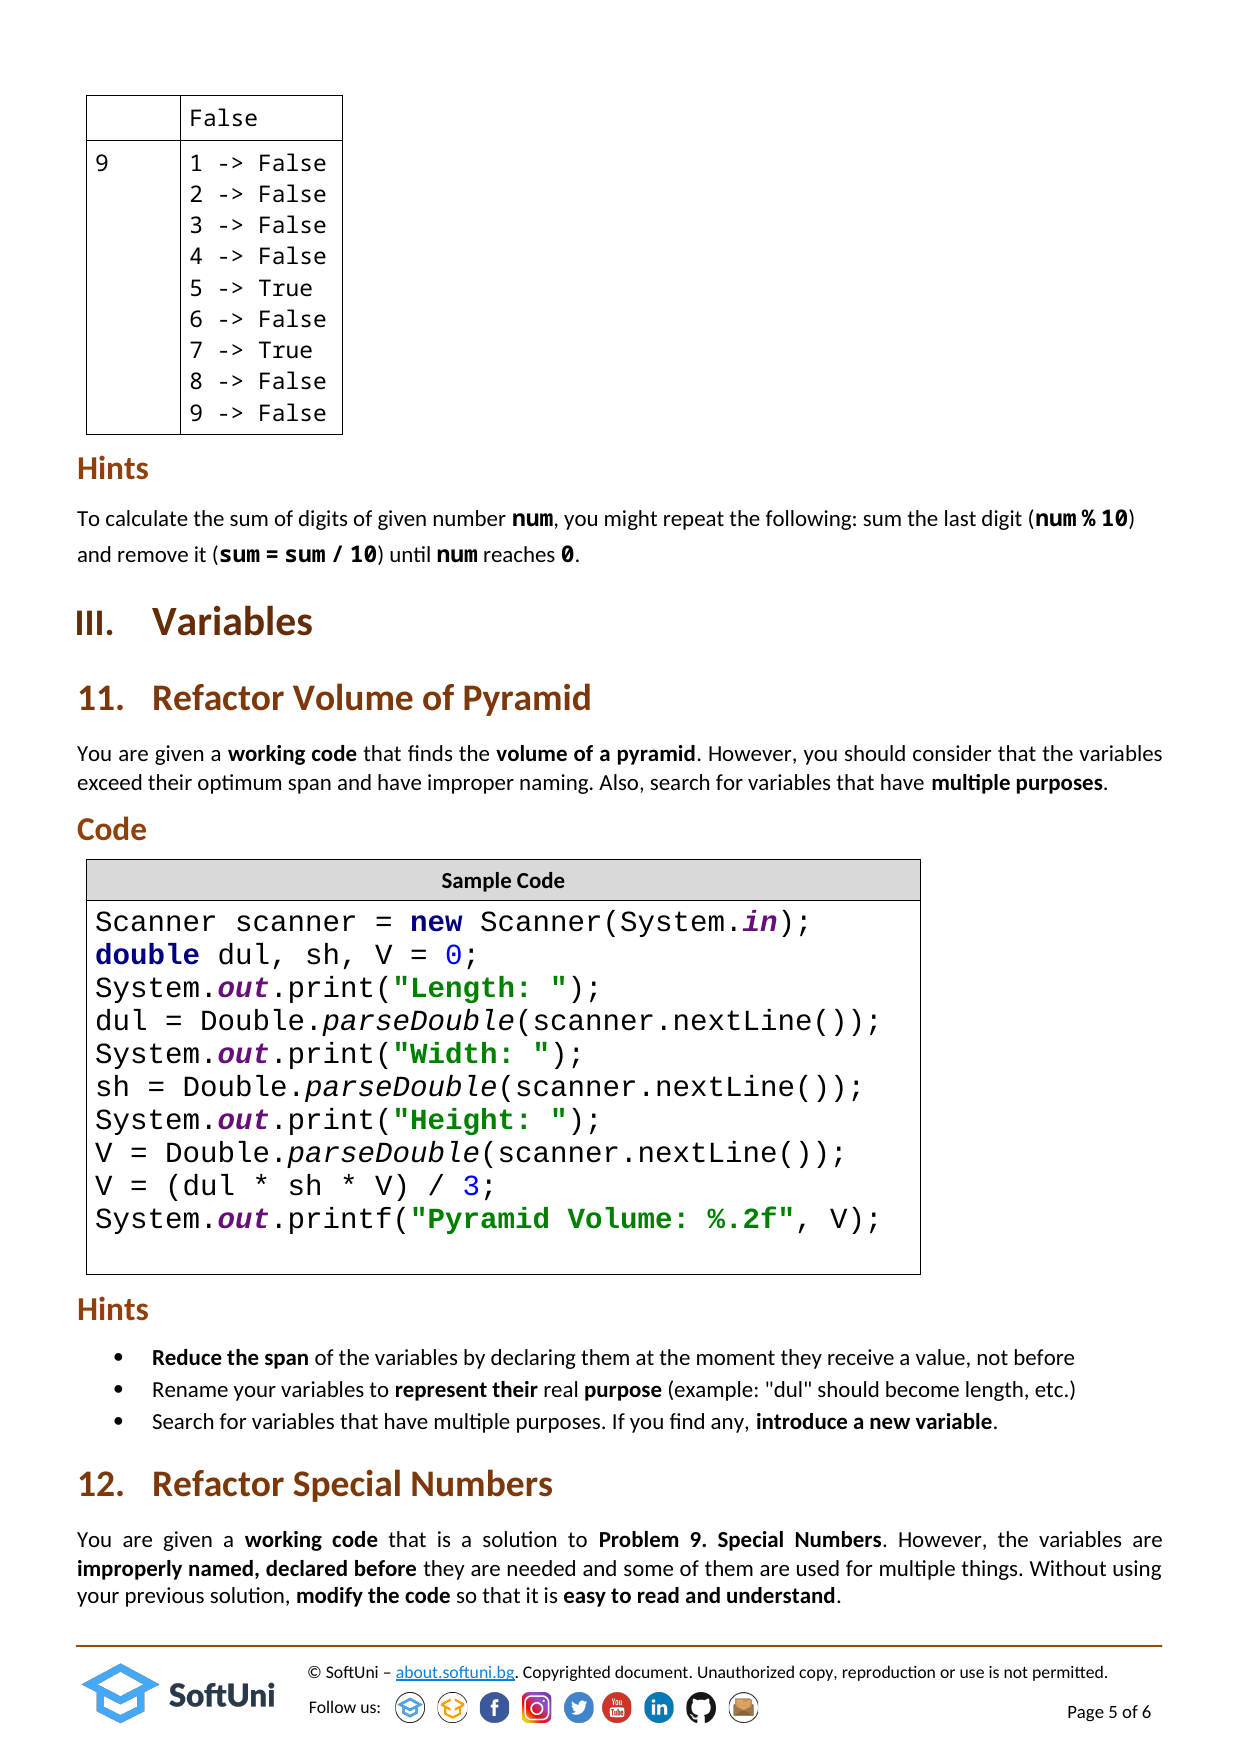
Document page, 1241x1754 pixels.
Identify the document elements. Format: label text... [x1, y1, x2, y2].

picture [728, 1692, 759, 1723]
text You are given a working code that finds the volume of a pyramid. However, you should consider that the variables exceed their optimum span and have improper naming. Also, search for variables that have multiple purposes. [77, 739, 1163, 796]
table_cell Scanner scanner = new Scanner(System.in); double dul, sh, V = 0; System.out.print("Length: "); dul = Double.parseDouble(scanner.nextLine()); System.out.print("Width: "); sh = Double.parseDouble(scanner.nextLine()); System.out.print("Height: "); V = Double.parseDouble(scanner.nextLine()); V = (dul * sh * V) / 3; System.out.printf("Pyramid Volume: %.2f", V); [87, 901, 920, 1274]
subtitle Hints [77, 447, 1163, 488]
subtitle Variables [114, 595, 1163, 646]
list Search for variables that have multiple purposes. If you find any, introduce a new variable. [114, 1407, 1163, 1435]
picture [437, 1692, 468, 1723]
picture [479, 1692, 510, 1723]
picture [395, 1692, 425, 1723]
picture [602, 1692, 632, 1723]
picture [686, 1692, 716, 1723]
table_cell 9 [87, 141, 180, 434]
subtitle Refactor Special Numbers [77, 1460, 1163, 1506]
picture [75, 1658, 281, 1729]
list Reduce the span of the variables by declaring them at the moment they receive a value, not before [114, 1343, 1163, 1371]
picture [665, 1692, 674, 1701]
picture [564, 1692, 594, 1723]
picture [658, 1705, 667, 1714]
list Rename your variables to represent their real purpose (example: "dul" should become length, etc.) [114, 1375, 1163, 1403]
picture [522, 1692, 552, 1723]
text To calculate the sum of digits of given number num, you might repeat the following: sum the last digit (num % 10) and remove it (sum = sum / 10) until num reaches 0. [77, 502, 1163, 569]
subtitle Refactor Volume of Pyramid [77, 674, 1163, 720]
table_cell 15 [87, 96, 180, 139]
table_header Sample Code [87, 860, 920, 900]
picture [644, 1714, 653, 1723]
subtitle Code [77, 808, 1163, 849]
picture [665, 1714, 674, 1723]
picture [644, 1692, 653, 1701]
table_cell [181, 96, 342, 139]
text You are given a working code that is a solution to Problem 9. Special Numbers. However, the variables are improperly named, declared before they are needed and some of them are used for multiple things. Without using your previous solution, modify the code so that it is easy to read and understand. [77, 1526, 1163, 1610]
subtitle Hints [77, 1288, 1163, 1329]
table_cell 1 -> False 2 -> False 3 -> False 4 -> False 5 -> True 6 -> False 7 -> True 8 -> False 9 -> False [181, 141, 342, 434]
